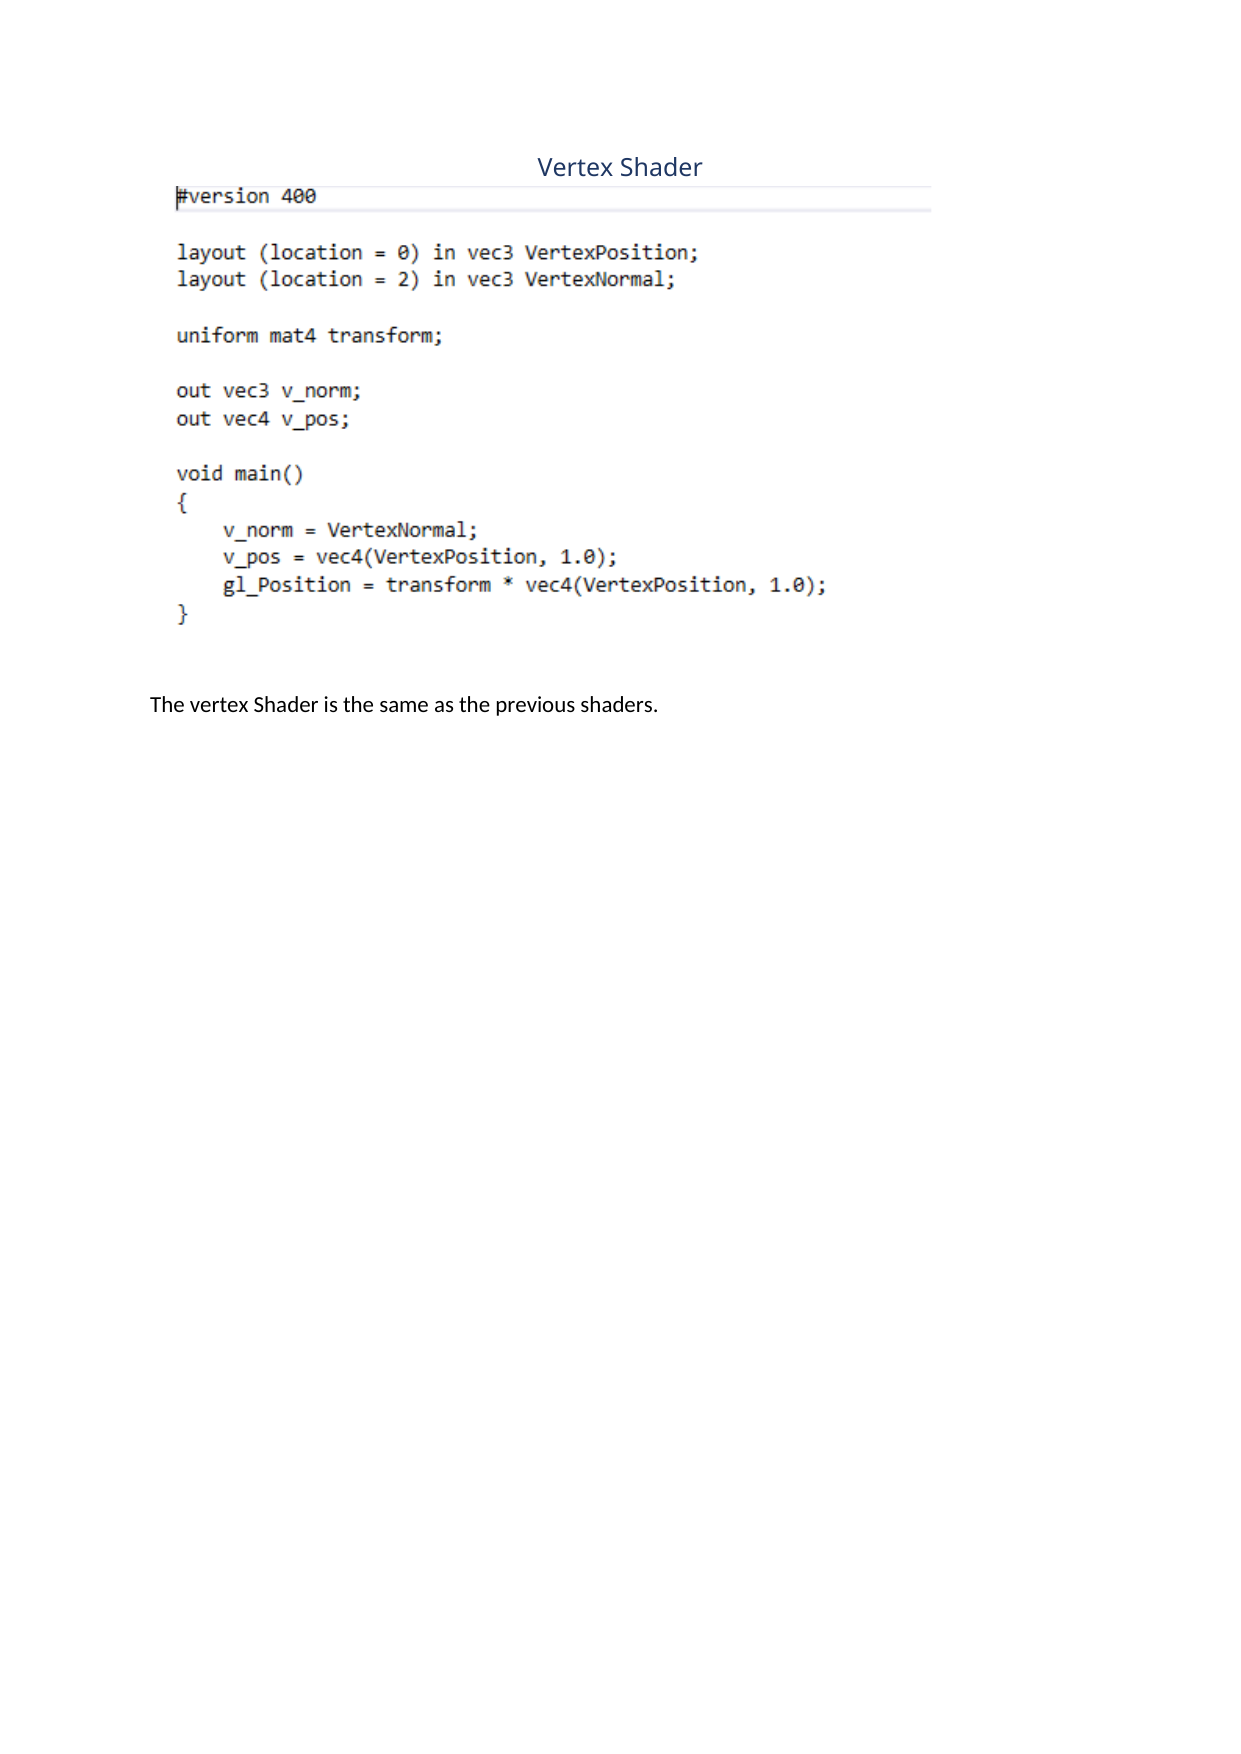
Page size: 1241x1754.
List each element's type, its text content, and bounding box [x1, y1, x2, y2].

text The vertex Shader is the same as the previous shaders. [150, 690, 1090, 718]
picture [150, 186, 932, 672]
subtitle Vertex Shader [150, 150, 1090, 184]
